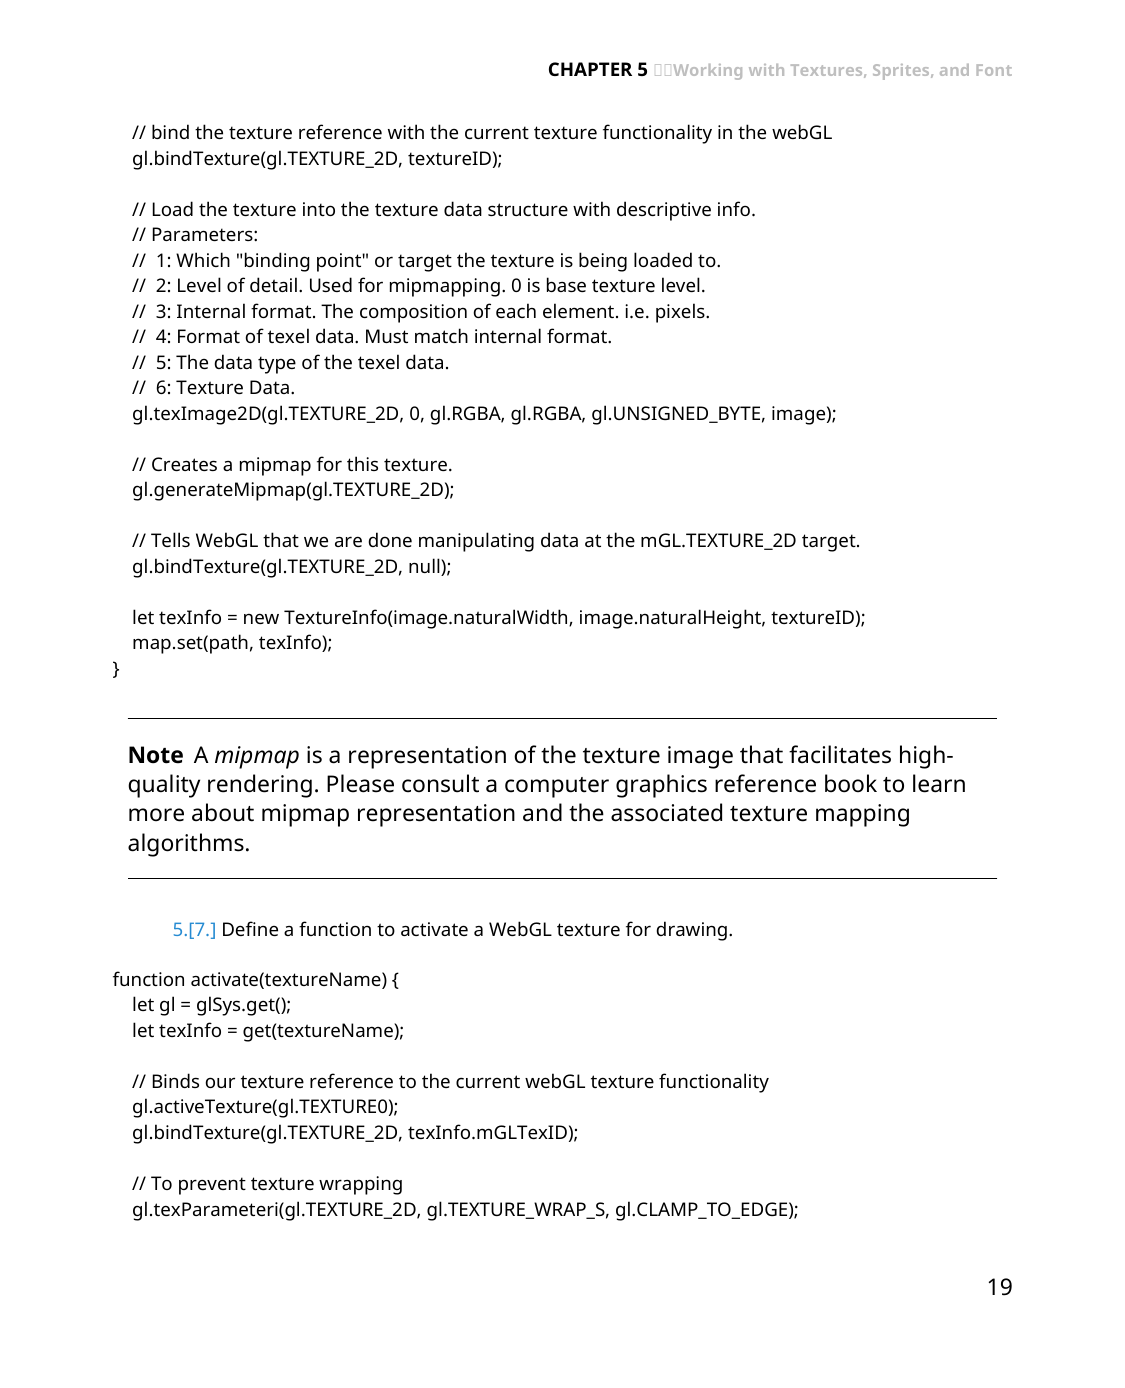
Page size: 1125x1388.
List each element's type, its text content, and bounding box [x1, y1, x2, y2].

text Note A mipmap is a representation of the texture image that facilitates high-quality rendering. Please consult a computer graphics reference book to learn more about mipmap representation and the associated texture mapping algorithms. [127, 719, 997, 879]
text } [112, 655, 1012, 681]
text gl.activeTexture(gl.TEXTURE0); [112, 1094, 1012, 1119]
text // 1: Which "binding point" or target the texture is being loaded to. [112, 247, 1012, 272]
text gl.bindTexture(gl.TEXTURE_2D, texInfo.mGLTexID); [112, 1119, 1012, 1145]
text let texInfo = get(textureName); [112, 1017, 1012, 1043]
text gl.texParameteri(gl.TEXTURE_2D, gl.TEXTURE_WRAP_S, gl.CLAMP_TO_EDGE); [112, 1196, 1012, 1221]
text // Binds our texture reference to the current webGL texture functionality [112, 1068, 1012, 1094]
text gl.bindTexture(gl.TEXTURE_2D, null); [112, 553, 1012, 579]
text // 4: Format of texel data. Must match internal format. [112, 323, 1012, 349]
text gl.bindTexture(gl.TEXTURE_2D, textureID); [112, 145, 1012, 170]
text let gl = glSys.get(); [112, 992, 1012, 1017]
text // 6: Texture Data. [112, 374, 1012, 400]
text // 5: The data type of the texel data. [112, 349, 1012, 374]
text // Creates a mipmap for this texture. [112, 451, 1012, 477]
text // Tells WebGL that we are done manipulating data at the mGL.TEXTURE_2D target. [112, 528, 1012, 553]
text map.set(path, texInfo); [112, 630, 1012, 655]
text // Parameters: [112, 221, 1012, 247]
text // 3: Internal format. The composition of each element. i.e. pixels. [112, 298, 1012, 323]
text function activate(textureName) { [112, 966, 1012, 992]
text // To prevent texture wrapping [112, 1170, 1012, 1196]
list Define a function to activate a WebGL texture for drawing. [172, 916, 1012, 942]
text // 2: Level of detail. Used for mipmapping. 0 is base texture level. [112, 272, 1012, 298]
text gl.generateMipmap(gl.TEXTURE_2D); [112, 477, 1012, 502]
text gl.texImage2D(gl.TEXTURE_2D, 0, gl.RGBA, gl.RGBA, gl.UNSIGNED_BYTE, image); [112, 400, 1012, 426]
text // Load the texture into the texture data structure with descriptive info. [112, 196, 1012, 221]
text // bind the texture reference with the current texture functionality in the webGL [112, 119, 1012, 145]
text let texInfo = new TextureInfo(image.naturalWidth, image.naturalHeight, textureID); [112, 604, 1012, 630]
